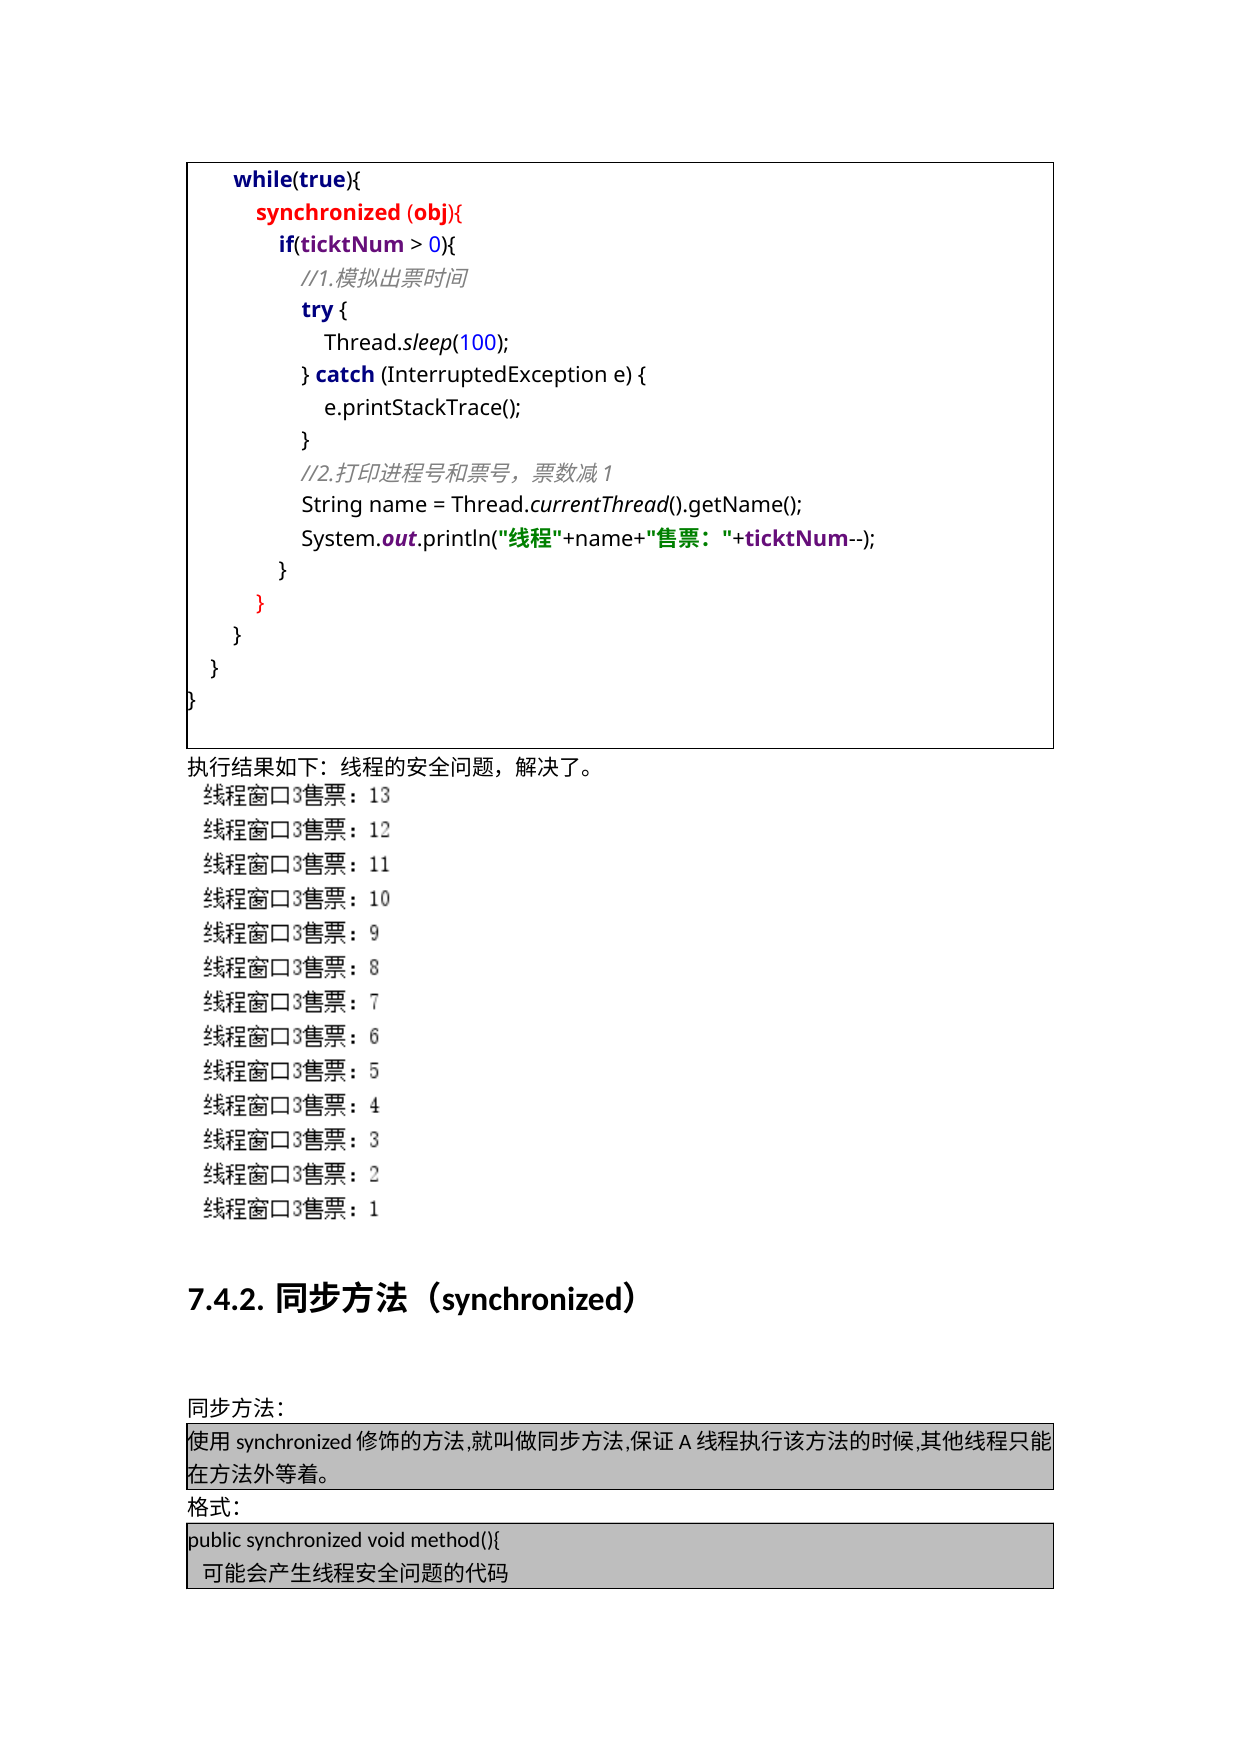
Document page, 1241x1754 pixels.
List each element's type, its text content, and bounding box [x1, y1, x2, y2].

subtitle 同步方法（synchronized） [187, 1264, 1053, 1329]
picture [187, 781, 449, 1232]
text public synchronized void method(){ [188, 1524, 1053, 1555]
text 同步方法： [187, 1390, 1053, 1423]
text 可能会产生线程安全问题的代码 [188, 1555, 1053, 1588]
text 执行结果如下：线程的安全问题，解决了。 [187, 749, 1053, 782]
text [188, 163, 1053, 716]
text 使用synchronized修饰的方法,就叫做同步方法,保证A线程执行该方法的时候,其他线程只能在方法外等着。 [188, 1424, 1053, 1489]
text 格式： [187, 1490, 1053, 1522]
